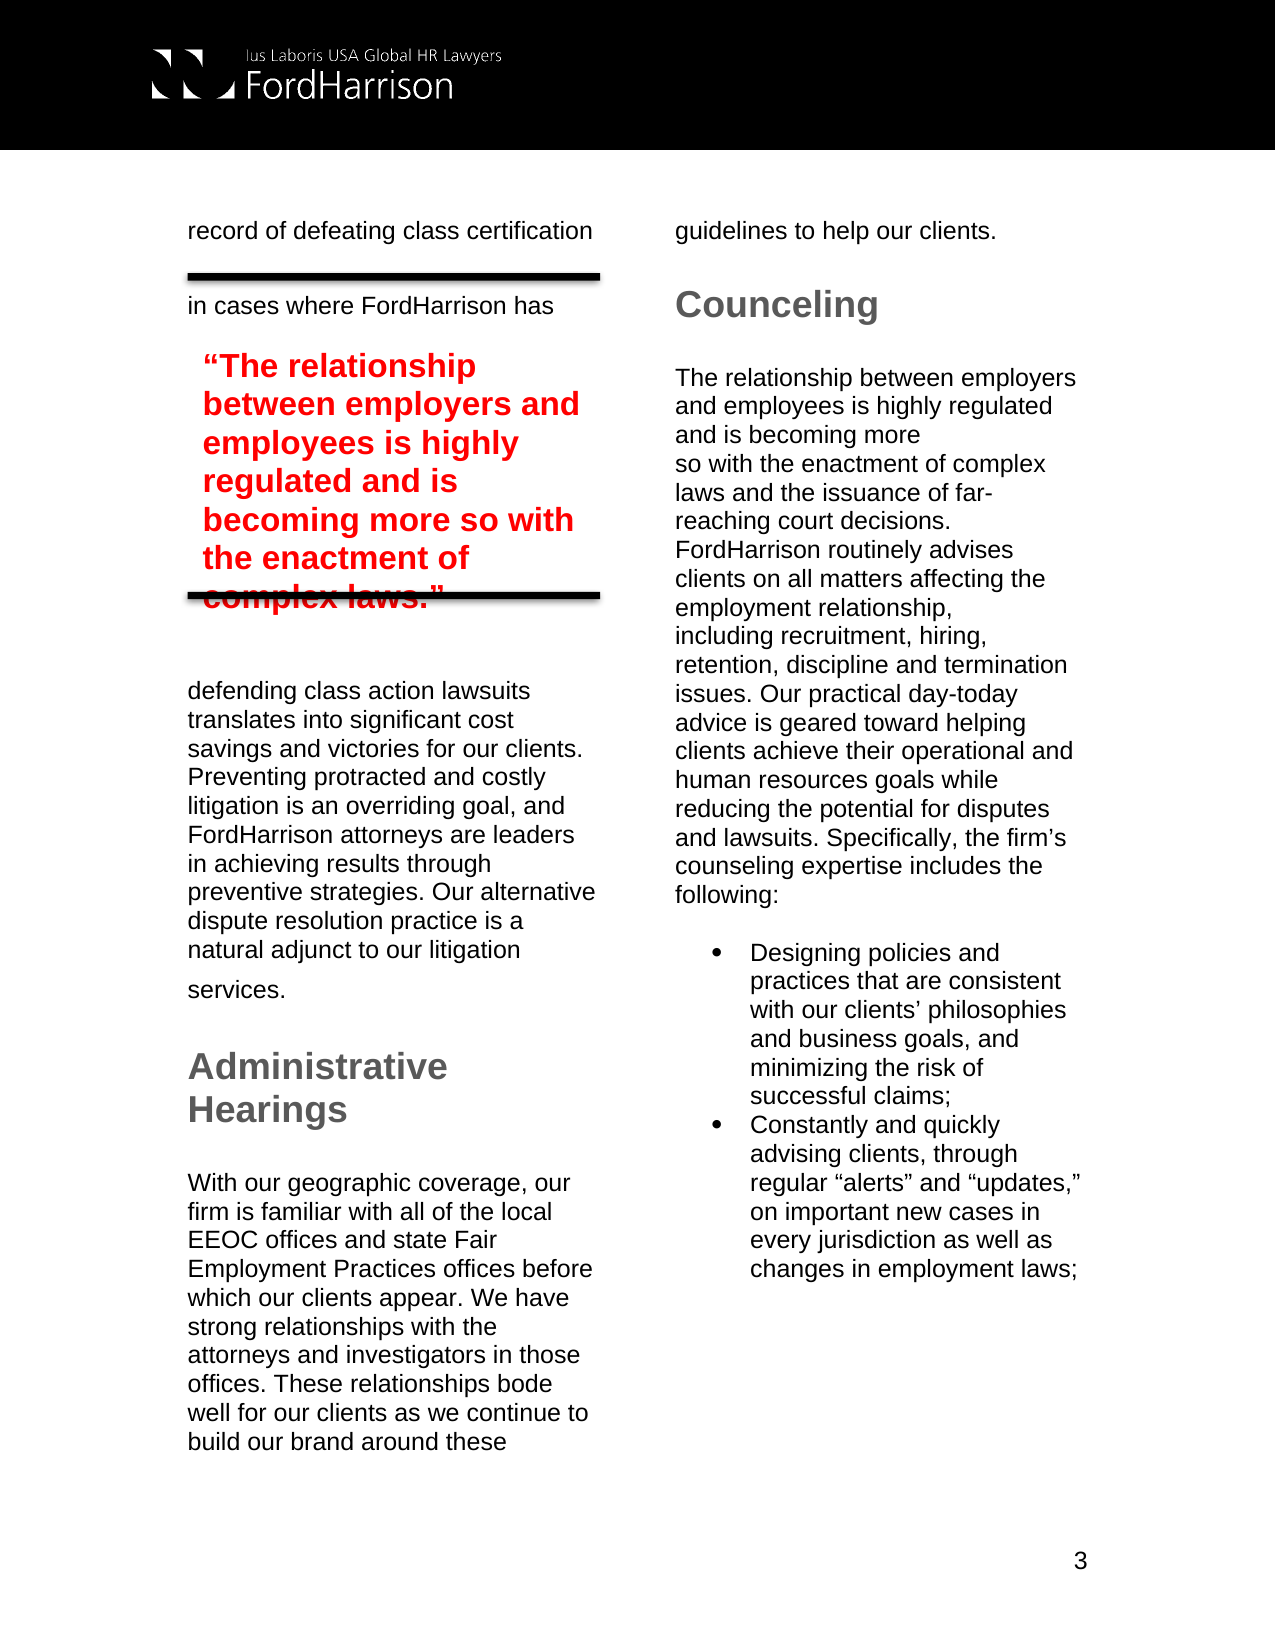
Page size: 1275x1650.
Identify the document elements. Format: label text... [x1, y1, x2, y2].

text The relationship between employers and employees is highly regulated and is becoming more [675, 362, 1087, 449]
picture [0, 0, 1275, 150]
text Preventing protracted and costly litigation is an overriding goal, and FordHarrison attorneys are leaders in achieving results through preventive strategies. Our alternative dispute resolution practice is a natural adjunct to our litigation services. [187, 762, 600, 1007]
list Designing policies and practices that are consistent with our clients’ philosophies and business goals, and minimizing the risk of successful claims; [712, 937, 1087, 1110]
text record of defeating class certification in cases where FordHarrison has defending class action lawsuits translates into significant cost savings and victories for our clients. [187, 606, 600, 762]
text Administrative Hearings [187, 1044, 600, 1131]
text record of defeating class certification in cases where FordHarrison has defending class action lawsuits translates into significant cost savings and victories for our clients. [187, 216, 600, 272]
text record of defeating class certification in cases where FordHarrison has defending class action lawsuits translates into significant cost savings and victories for our clients. [187, 287, 600, 591]
list Constantly and quickly advising clients, through regular “alerts” and “updates,” on important new cases in every jurisdiction as well as changes in employment laws; [712, 1110, 1087, 1283]
text so with the enactment of complex laws and the issuance of far-reaching court decisions. [675, 449, 1087, 535]
text Counceling [675, 282, 1087, 325]
text FordHarrison routinely advises clients on all matters affecting the employment relationship, [675, 535, 1087, 621]
text advice is geared toward helping clients achieve their operational and human resources goals while reducing the potential for disputes and lawsuits. Specifically, the firm’s counseling expertise includes the following: [675, 707, 1087, 909]
text including recruitment, hiring, retention, discipline and termination issues. Our practical day-today [675, 621, 1087, 707]
